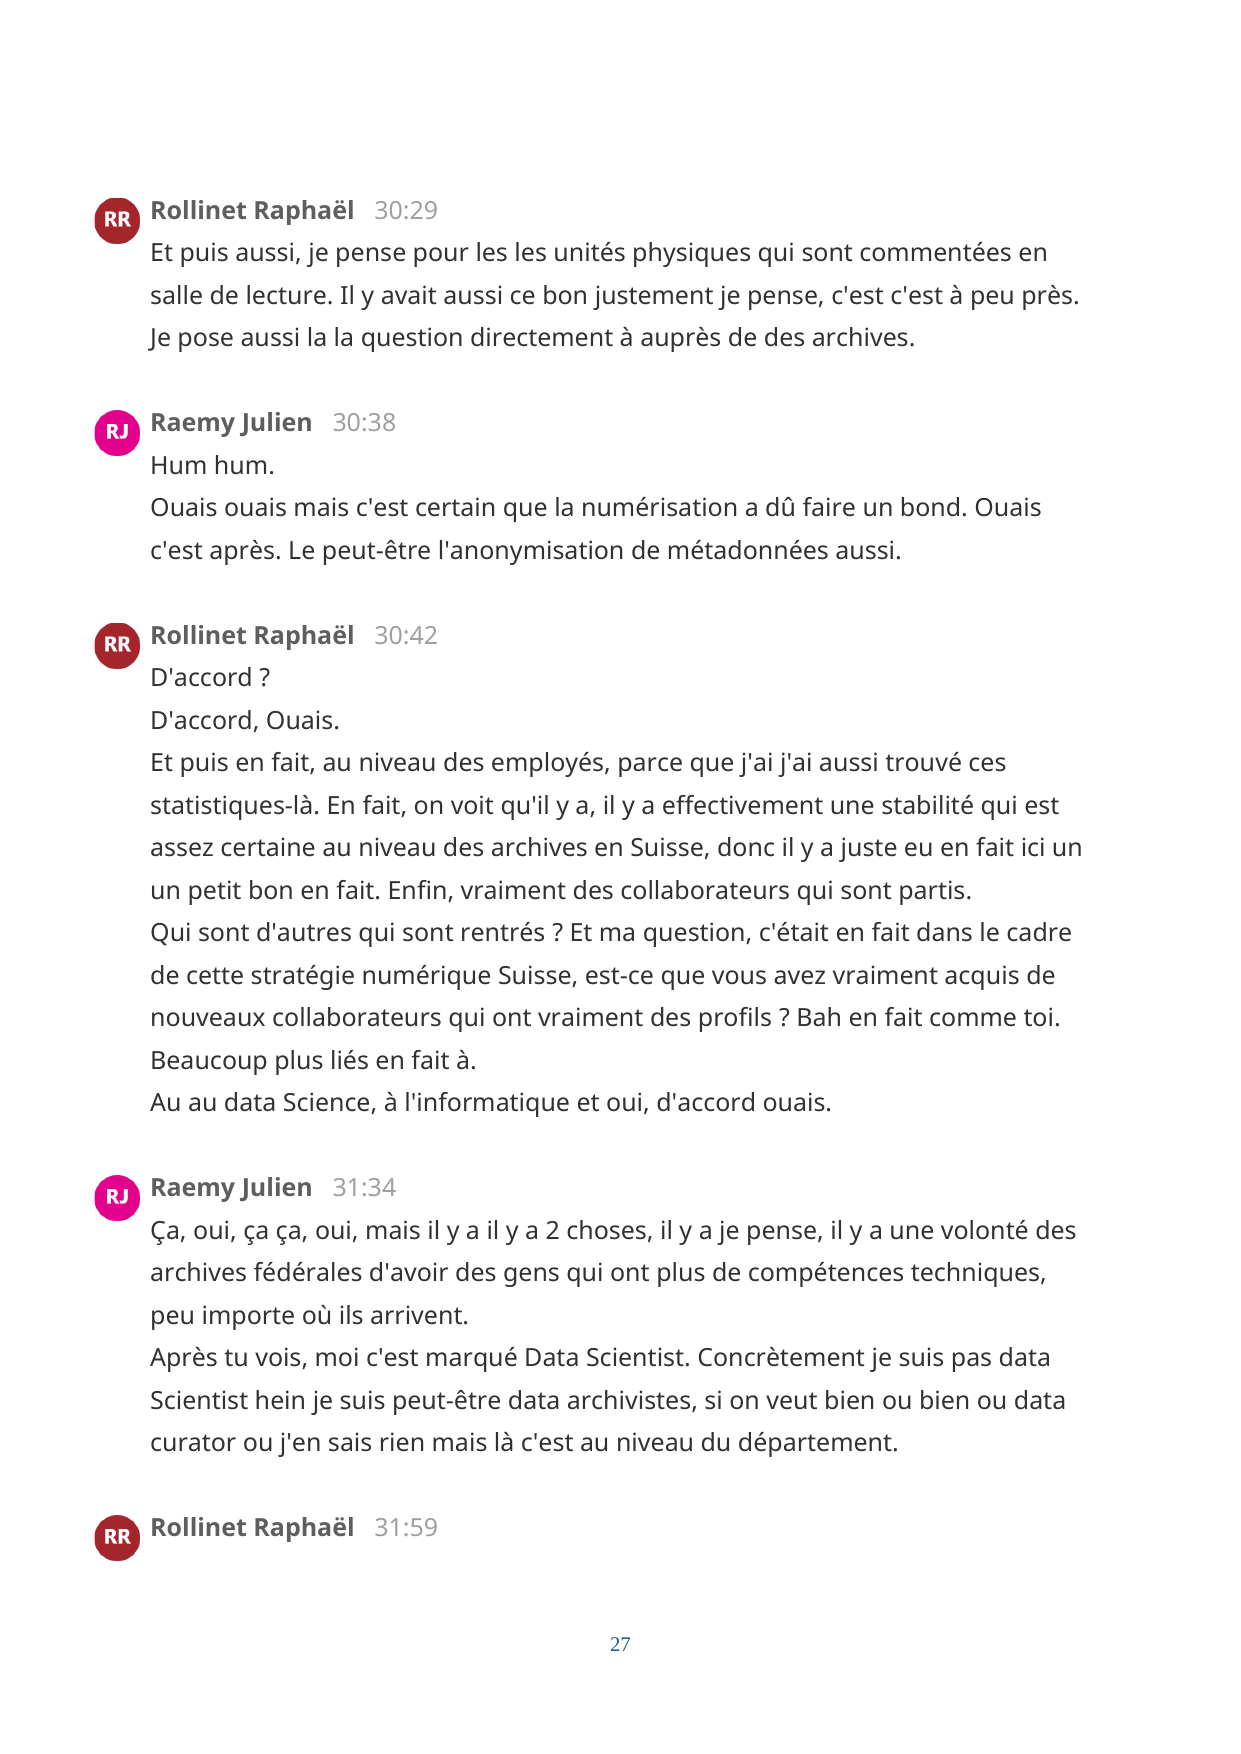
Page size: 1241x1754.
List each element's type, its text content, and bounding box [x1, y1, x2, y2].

picture [94, 1175, 140, 1221]
picture [94, 623, 140, 669]
text Rollinet Raphaël 30:42 D'accord ? D'accord, Ouais. Et puis en fait, au niveau des employés, parce que j'ai j'ai aussi trouvé ces statistiques-là. En fait, on voit qu'il y a, il y a effectivement une stabilité qui est assez certaine au niveau des archives en Suisse, donc il y a juste eu en fait ici un un petit bon en fait. Enfin, vraiment des collaborateurs qui sont partis. Qui sont d'autres qui sont rentrés ? Et ma question, c'était en fait dans le cadre de cette stratégie numérique Suisse, est-ce que vous avez vraiment acquis de nouveaux collaborateurs qui ont vraiment des profils ? Bah en fait comme toi. Beaucoup plus liés en fait à. Au au data Science, à l'informatique et oui, d'accord ouais. [150, 575, 1090, 1119]
picture [94, 410, 140, 456]
text Rollinet Raphaël 30:29 Et puis aussi, je pense pour les les unités physiques qui sont commentées en salle de lecture. Il y avait aussi ce bon justement je pense, c'est c'est à peu près. Je pose aussi la la question directement à auprès de des archives. [150, 150, 1090, 354]
text Raemy Julien 30:38 Hum hum. Ouais ouais mais c'est certain que la numérisation a dû faire un bond. Ouais c'est après. Le peut-être l'anonymisation de métadonnées aussi. [150, 362, 1090, 567]
text Raemy Julien 31:34 Ça, oui, ça ça, oui, mais il y a il y a 2 choses, il y a je pense, il y a une volonté des archives fédérales d'avoir des gens qui ont plus de compétences techniques, peu importe où ils arrivent. Après tu vois, moi c'est marqué Data Scientist. Concrètement je suis pas data Scientist hein je suis peut-être data archivistes, si on veut bien ou bien ou data curator ou j'en sais rien mais là c'est au niveau du département. [150, 1127, 1090, 1459]
picture [94, 1515, 140, 1561]
picture [94, 198, 140, 244]
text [150, 1467, 1090, 1544]
